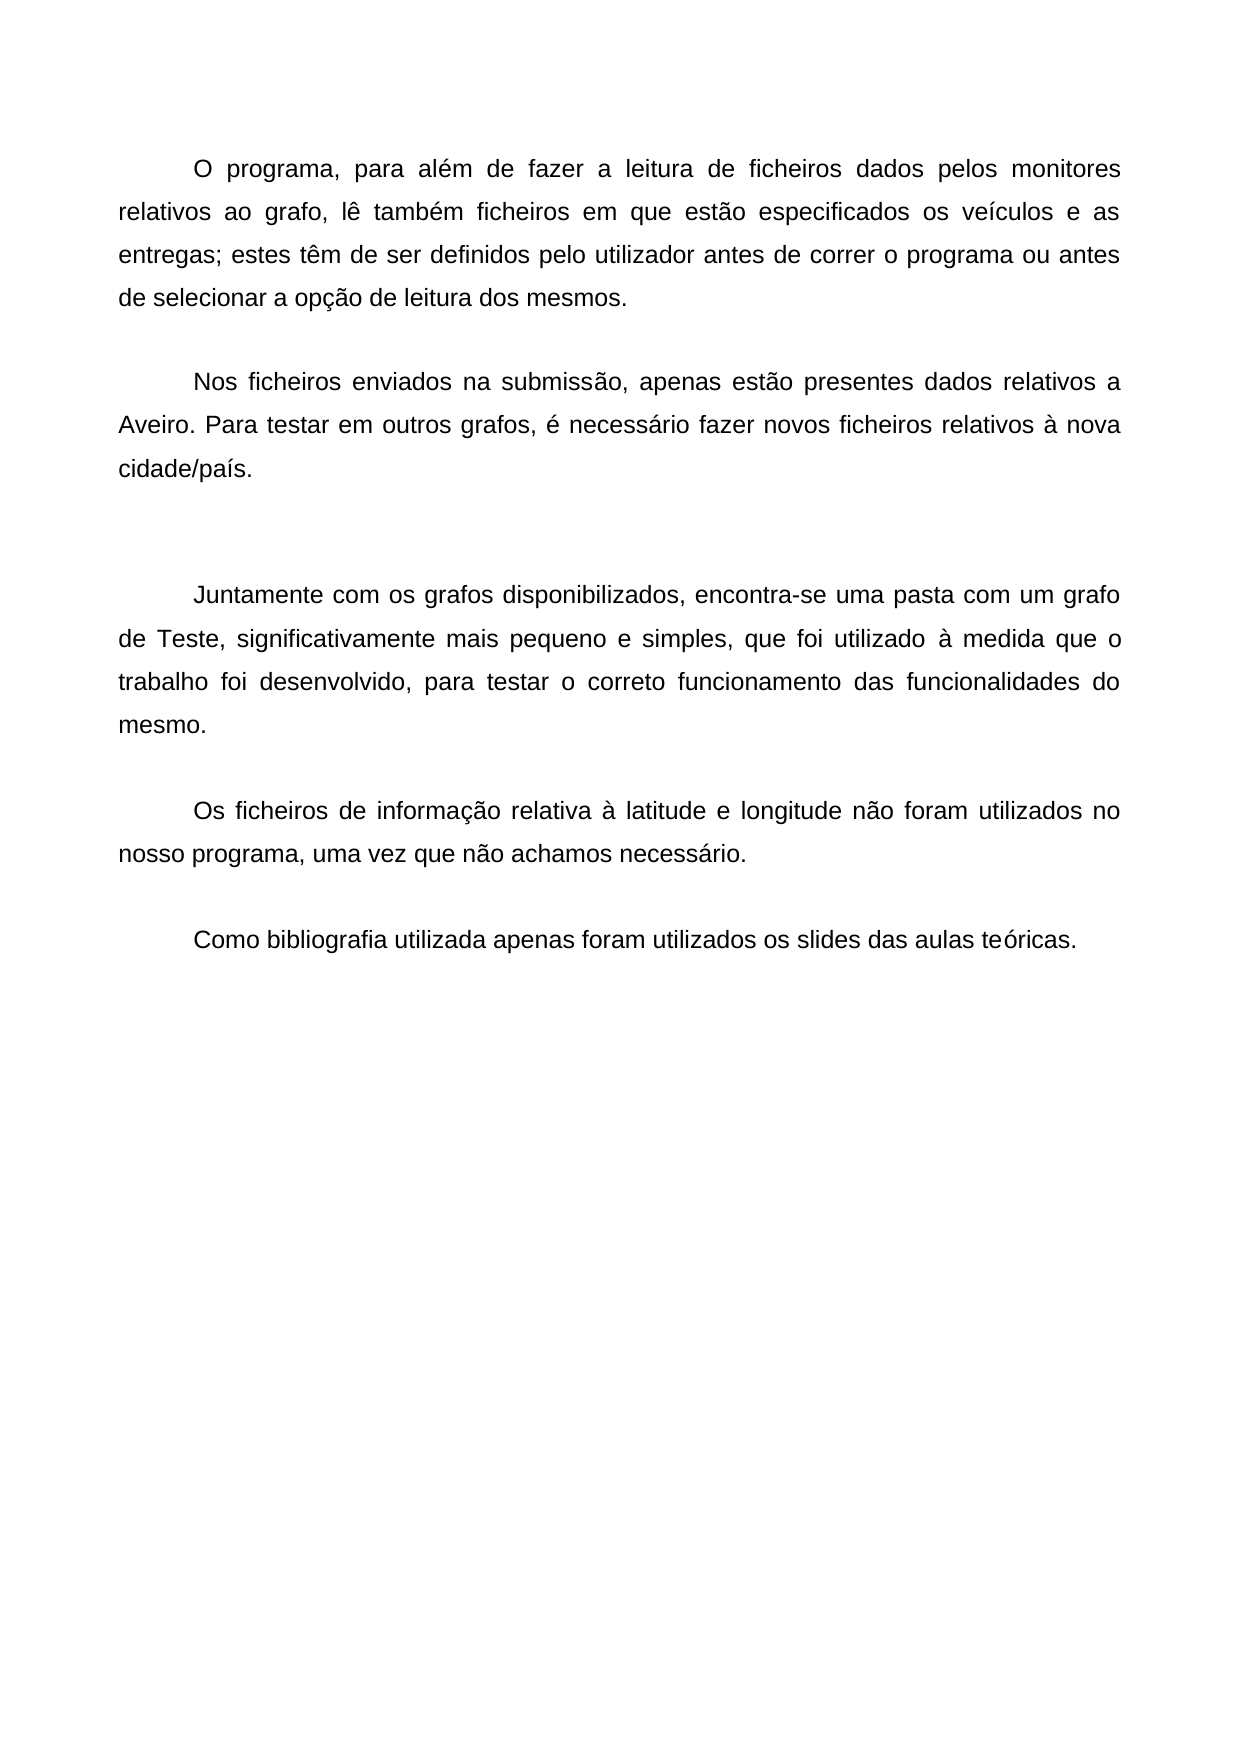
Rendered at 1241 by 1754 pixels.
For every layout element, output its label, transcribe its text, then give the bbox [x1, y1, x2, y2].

text Juntamente com os grafos disponibilizados, encontra-se uma pasta com um grafo de Teste, significativamente mais pequeno e simples, que foi utilizado à medida que o trabalho foi desenvolvido, para testar o correto funcionamento das funcionalidades do mesmo. [118, 581, 1122, 739]
text Os ficheiros de informação relativa à latitude e longitude não foram utilizados no nosso programa, uma vez que não achamos necessário. [118, 796, 1122, 868]
text Como bibliografia utilizada apenas foram utilizados os slides das aulas teóricas. [118, 926, 1122, 954]
text O programa, para além de fazer a leitura de ficheiros dados pelos monitores relativos ao grafo, lê também ficheiros em que estão especificados os veículos e as entregas; estes têm de ser definidos pelo utilizador antes de correr o programa ou antes de selecionar a opção de leitura dos mesmos. [118, 154, 1122, 312]
text Nos ficheiros enviados na submissão, apenas estão presentes dados relativos a Aveiro. Para testar em outros grafos, é necessário fazer novos ficheiros relativos à nova cidade/país. [118, 367, 1122, 482]
